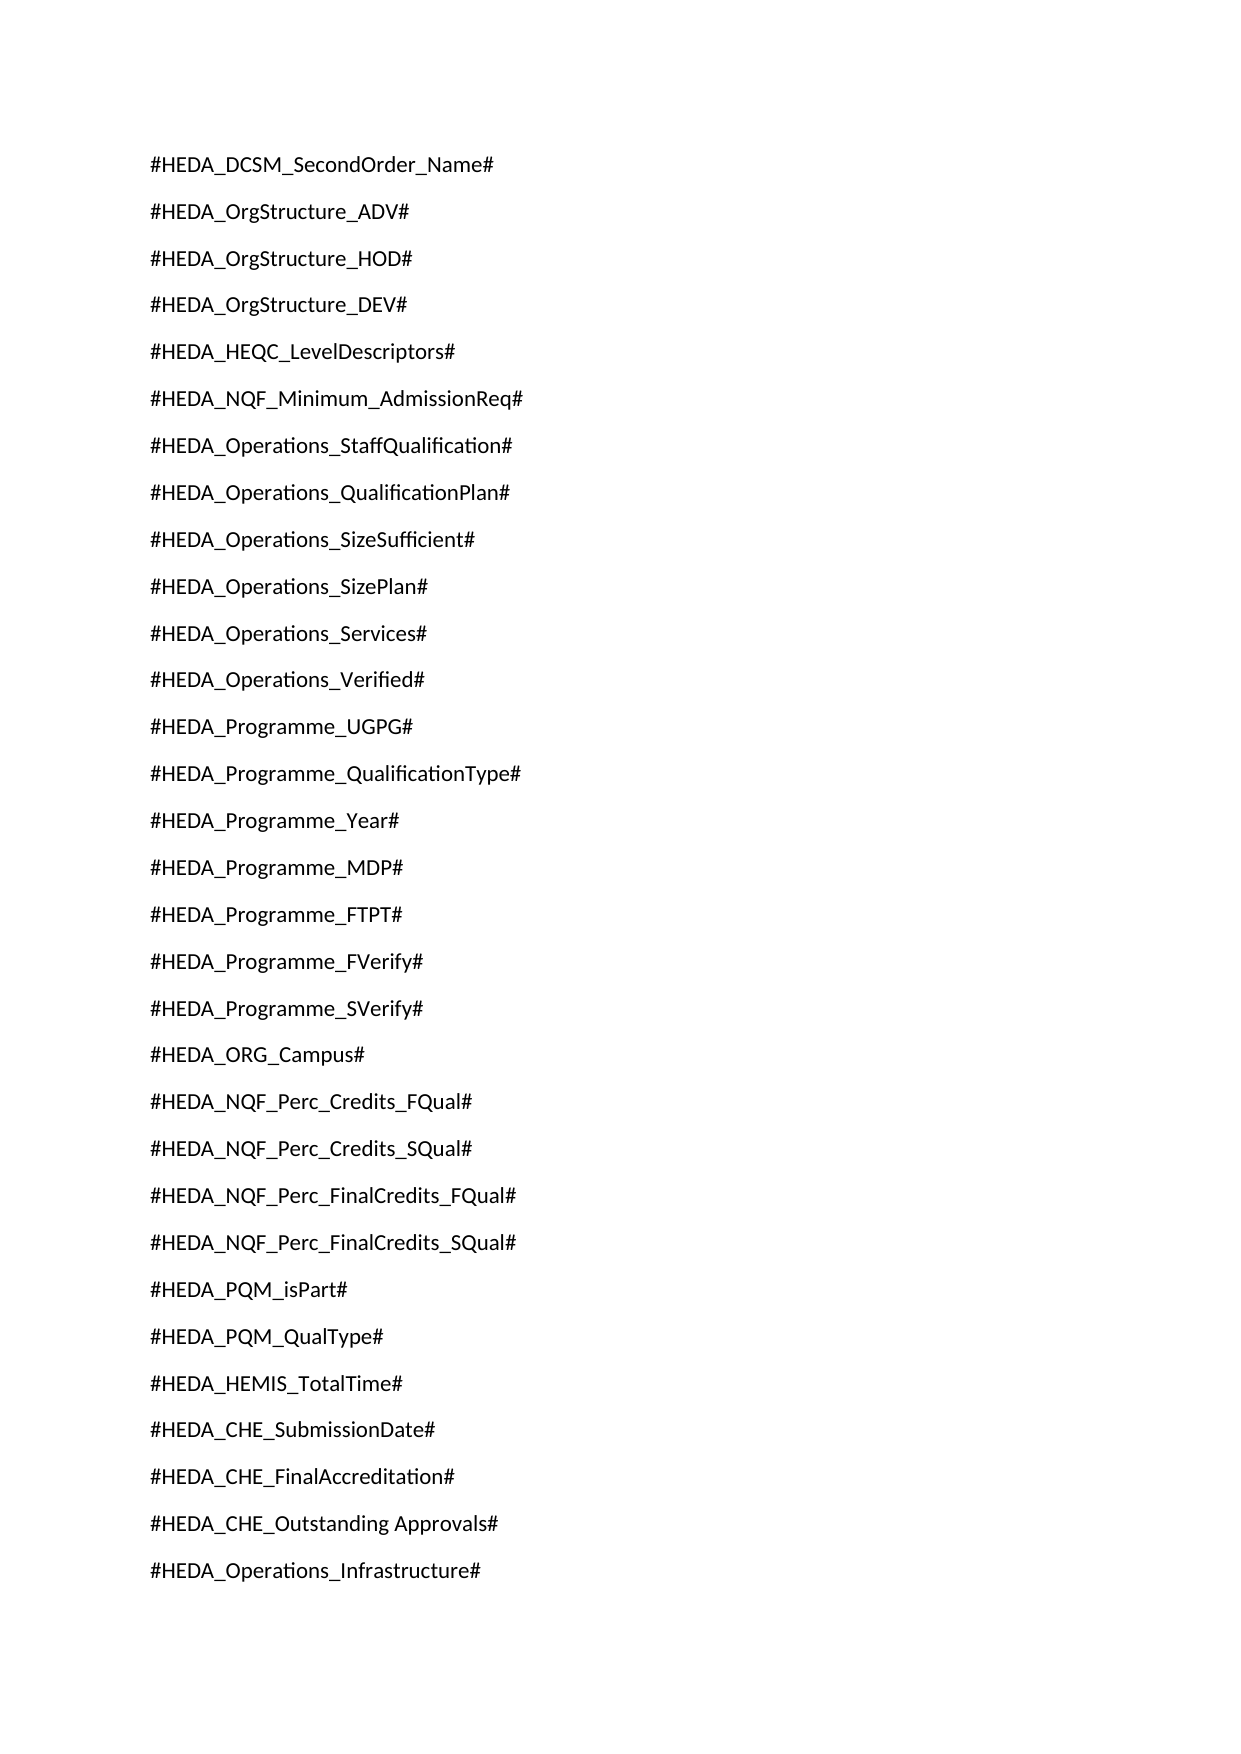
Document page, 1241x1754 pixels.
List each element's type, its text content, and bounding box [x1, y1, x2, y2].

text #HEDA_ORG_Campus# [150, 1041, 1090, 1069]
text #HEDA_CHE_Outstanding Approvals# [150, 1509, 1090, 1537]
text #HEDA_Programme_FTPT# [150, 900, 1090, 928]
text #HEDA_PQM_QualType# [150, 1322, 1090, 1350]
text #HEDA_Operations_Verified# [150, 666, 1090, 694]
text #HEDA_HEQC_LevelDescriptors# [150, 337, 1090, 366]
text #HEDA_Operations_SizePlan# [150, 572, 1090, 600]
text #HEDA_Programme_Year# [150, 806, 1090, 834]
text #HEDA_DCSM_SecondOrder_Name# [150, 150, 1090, 178]
text #HEDA_NQF_Perc_Credits_SQual# [150, 1134, 1090, 1162]
text #HEDA_PQM_isPart# [150, 1275, 1090, 1303]
text #HEDA_NQF_Perc_FinalCredits_SQual# [150, 1228, 1090, 1256]
text #HEDA_CHE_FinalAccreditation# [150, 1462, 1090, 1491]
text #HEDA_CHE_SubmissionDate# [150, 1416, 1090, 1444]
text #HEDA_NQF_Minimum_AdmissionReq# [150, 384, 1090, 412]
text #HEDA_Programme_SVerify# [150, 994, 1090, 1022]
text #HEDA_Operations_SizeSufficient# [150, 525, 1090, 553]
text #HEDA_HEMIS_TotalTime# [150, 1369, 1090, 1397]
text #HEDA_OrgStructure_ADV# [150, 197, 1090, 225]
text #HEDA_Operations_Services# [150, 619, 1090, 647]
text #HEDA_NQF_Perc_Credits_FQual# [150, 1087, 1090, 1116]
text #HEDA_Operations_StaffQualification# [150, 431, 1090, 459]
text #HEDA_Programme_UGPG# [150, 712, 1090, 741]
text #HEDA_Programme_QualificationType# [150, 759, 1090, 787]
text #HEDA_Programme_MDP# [150, 853, 1090, 881]
text #HEDA_Operations_QualificationPlan# [150, 478, 1090, 506]
text #HEDA_Operations_Infrastructure# [150, 1556, 1090, 1584]
text #HEDA_OrgStructure_HOD# [150, 244, 1090, 272]
text #HEDA_OrgStructure_DEV# [150, 291, 1090, 319]
text #HEDA_Programme_FVerify# [150, 947, 1090, 975]
text #HEDA_NQF_Perc_FinalCredits_FQual# [150, 1181, 1090, 1209]
